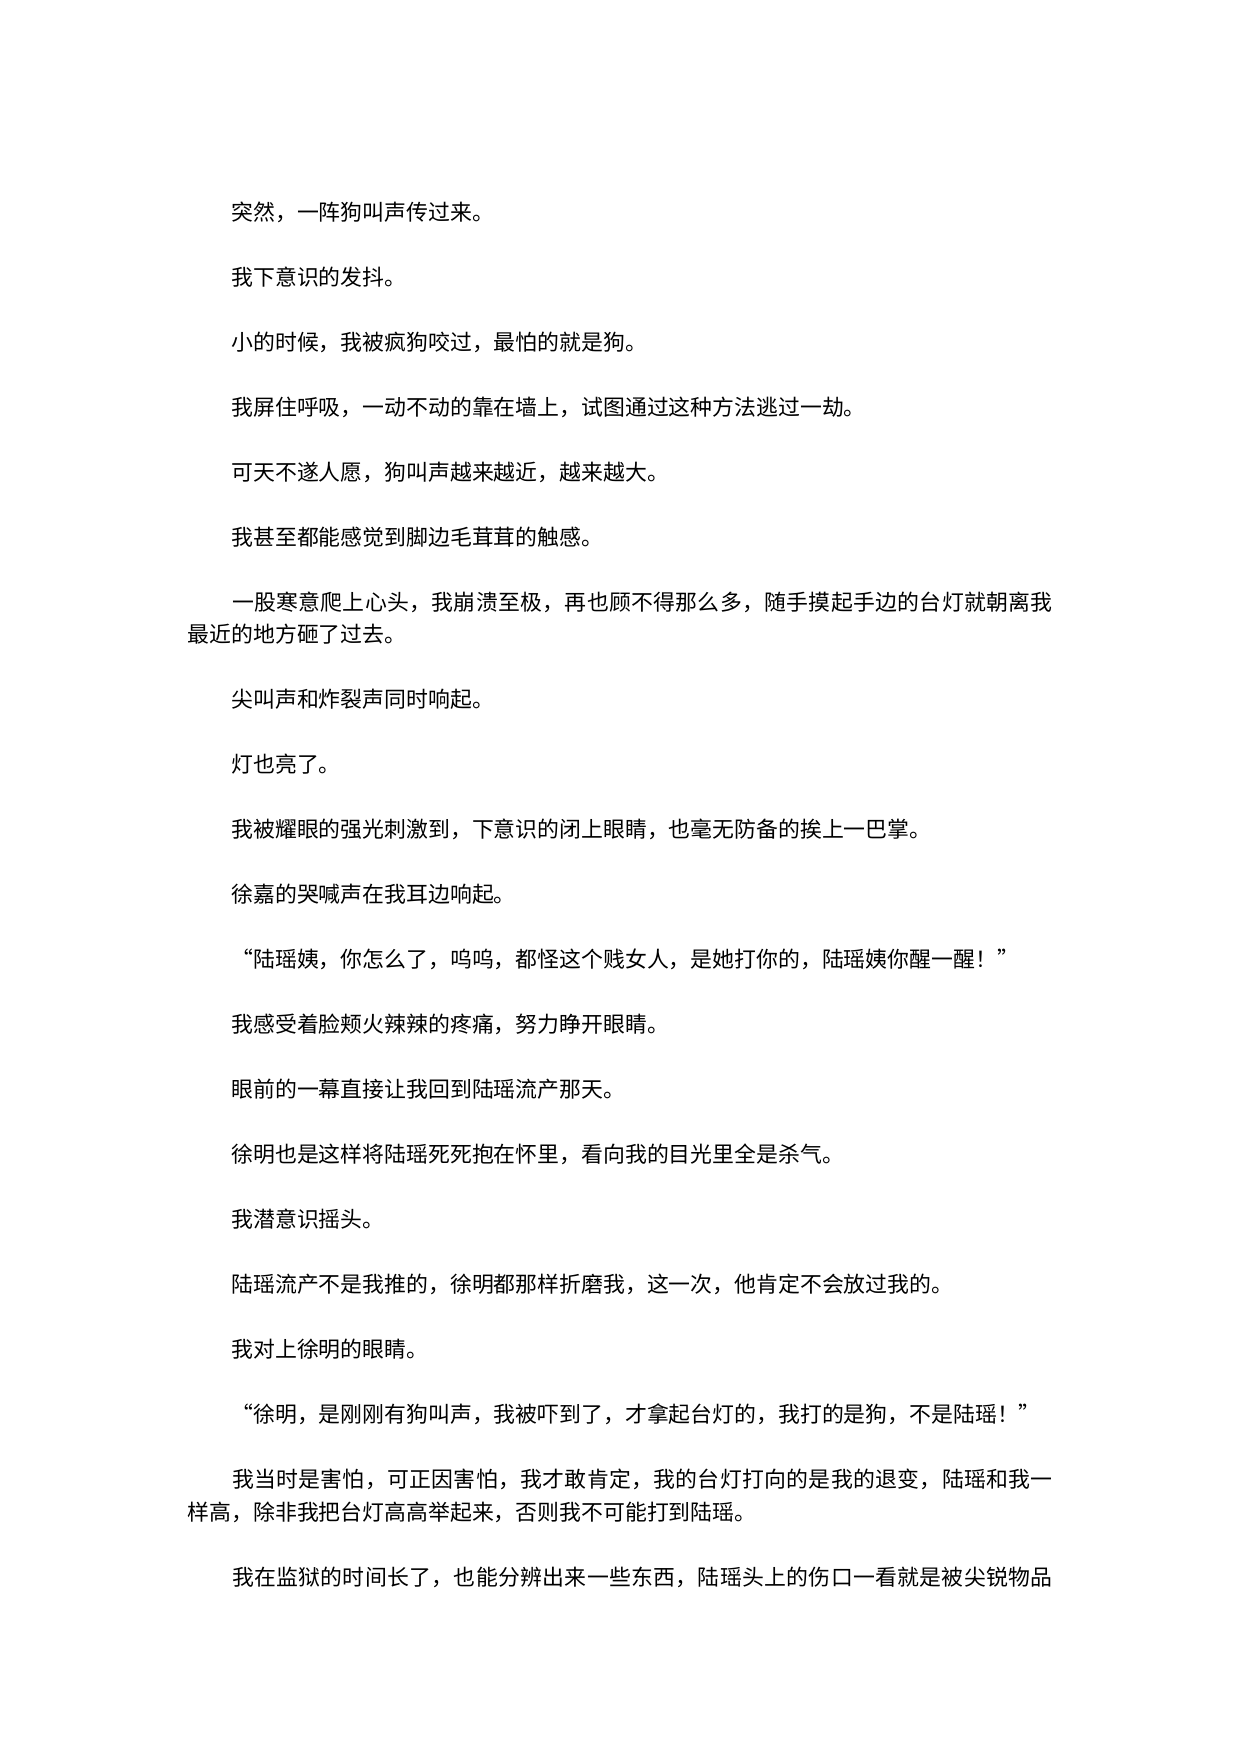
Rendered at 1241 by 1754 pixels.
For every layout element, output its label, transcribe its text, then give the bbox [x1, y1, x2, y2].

text 小的时候，我被疯狗咬过，最怕的就是狗。 [187, 324, 1053, 357]
text 我屏住呼吸，一动不动的靠在墙上，试图通过这种方法逃过一劫。 [187, 389, 1053, 422]
text “陆瑶姨，你怎么了，呜呜，都怪这个贱女人，是她打你的，陆瑶姨你醒一醒！” [187, 942, 1053, 974]
text 可天不遂人愿，狗叫声越来越近，越来越大。 [187, 454, 1053, 487]
text 尖叫声和炸裂声同时响起。 [187, 682, 1053, 714]
text 我当时是害怕，可正因害怕，我才敢肯定，我的台灯打向的是我的退变，陆瑶和我一样高，除非我把台灯高高举起来，否则我不可能打到陆瑶。 [187, 1462, 1053, 1527]
text 我下意识的发抖。 [187, 259, 1053, 292]
text 我被耀眼的强光刺激到，下意识的闭上眼睛，也毫无防备的挨上一巴掌。 [187, 812, 1053, 844]
text 眼前的一幕直接让我回到陆瑶流产那天。 [187, 1072, 1053, 1104]
text 徐明也是这样将陆瑶死死抱在怀里，看向我的目光里全是杀气。 [187, 1137, 1053, 1169]
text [187, 1559, 1053, 1592]
text 徐嘉的哭喊声在我耳边响起。 [187, 877, 1053, 909]
text 一股寒意爬上心头，我崩溃至极，再也顾不得那么多，随手摸起手边的台灯就朝离我最近的地方砸了过去。 [187, 584, 1053, 649]
text 我甚至都能感觉到脚边毛茸茸的触感。 [187, 519, 1053, 552]
text “徐明，是刚刚有狗叫声，我被吓到了，才拿起台灯的，我打的是狗，不是陆瑶！” [187, 1397, 1053, 1429]
text 陆瑶流产不是我推的，徐明都那样折磨我，这一次，他肯定不会放过我的。 [187, 1267, 1053, 1299]
text 我感受着脸颊火辣辣的疼痛，努力睁开眼睛。 [187, 1007, 1053, 1039]
text 我潜意识摇头。 [187, 1202, 1053, 1234]
text 灯也亮了。 [187, 747, 1053, 779]
text 突然，一阵狗叫声传过来。 [187, 194, 1053, 227]
text 我对上徐明的眼睛。 [187, 1332, 1053, 1364]
